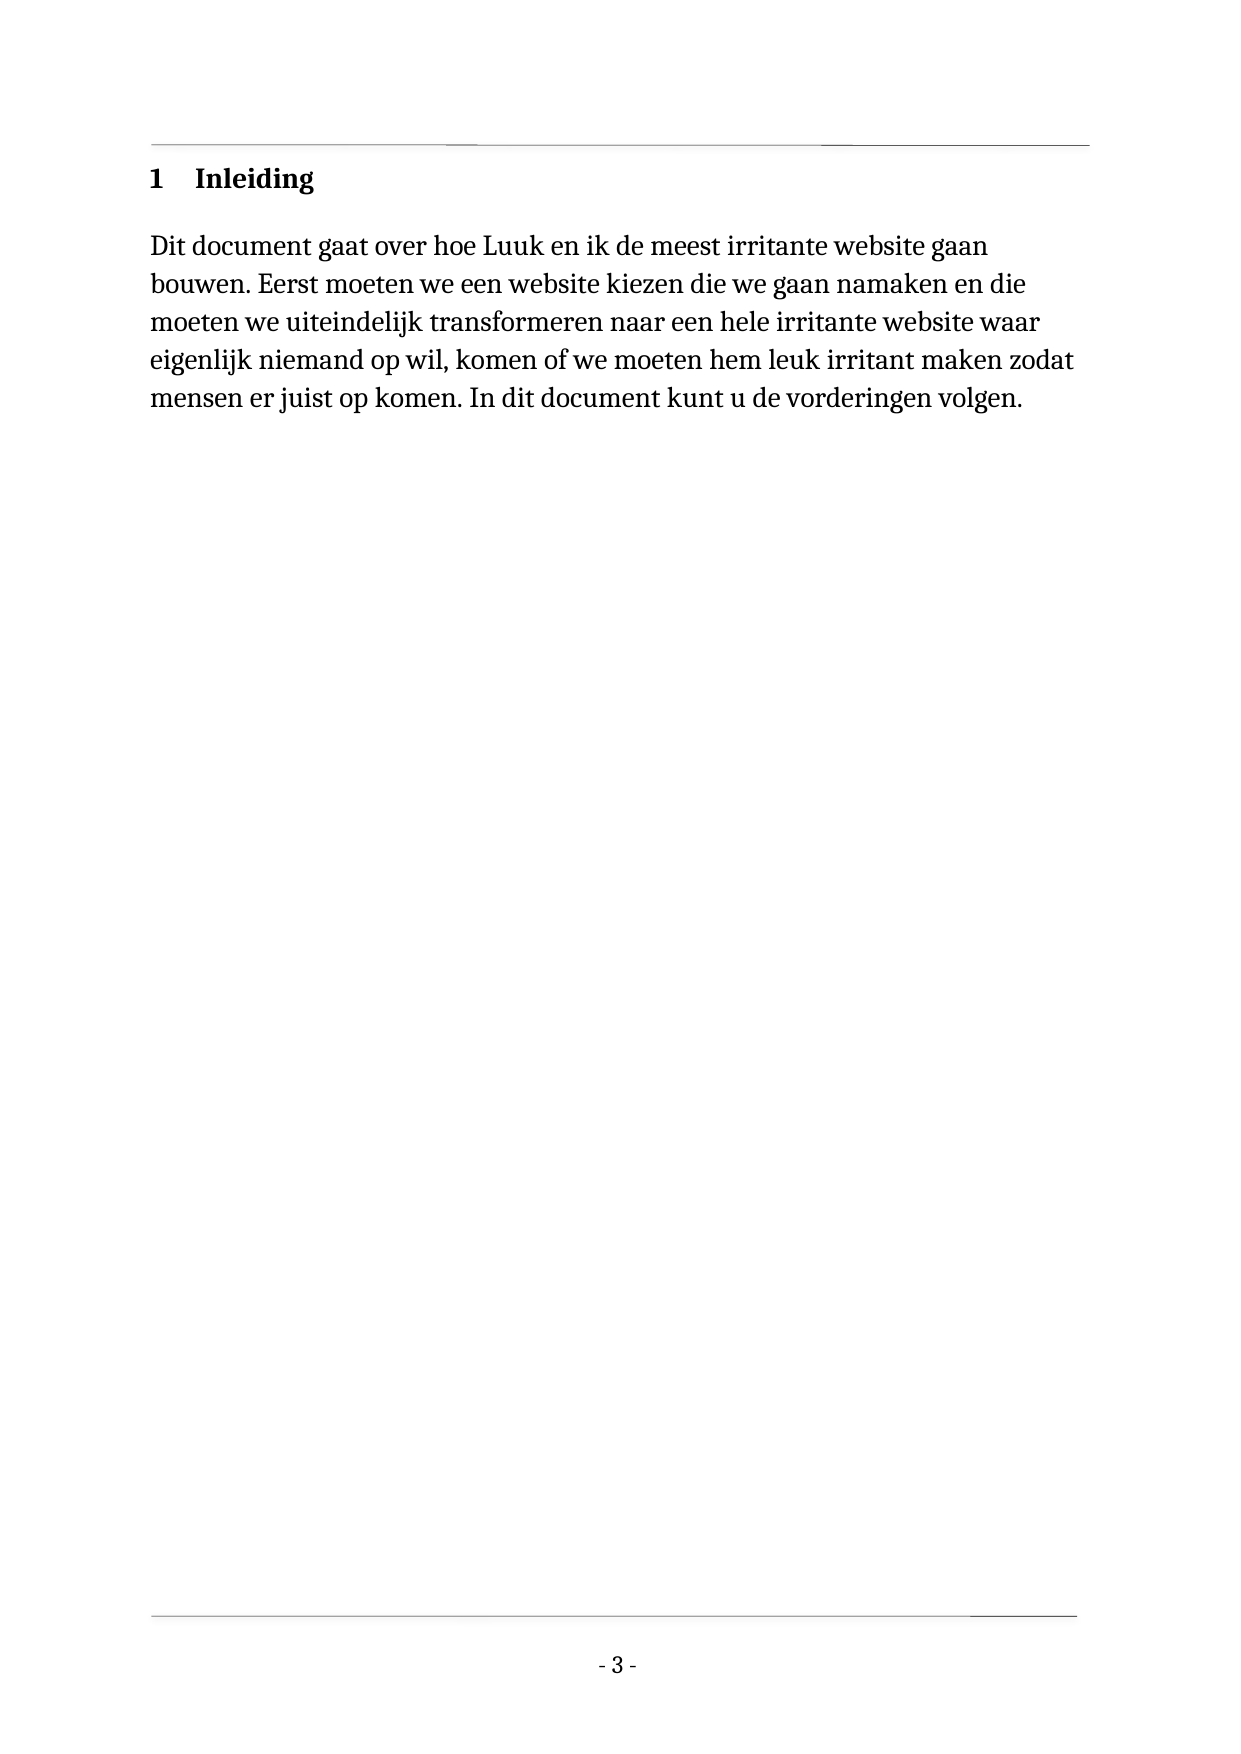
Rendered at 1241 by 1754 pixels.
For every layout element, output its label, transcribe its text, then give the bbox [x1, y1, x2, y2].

text Dit document gaat over hoe Luuk en ik de meest irritante website gaan bouwen. Eerst moeten we een website kiezen die we gaan namaken en die moeten we uiteindelijk transformeren naar een hele irritante website waar eigenlijk niemand op wil, komen of we moeten hem leuk irritant maken zodat mensen er juist op komen. In dit document kunt u de vorderingen volgen. [150, 229, 1079, 414]
subtitle Inleiding [150, 162, 1090, 196]
